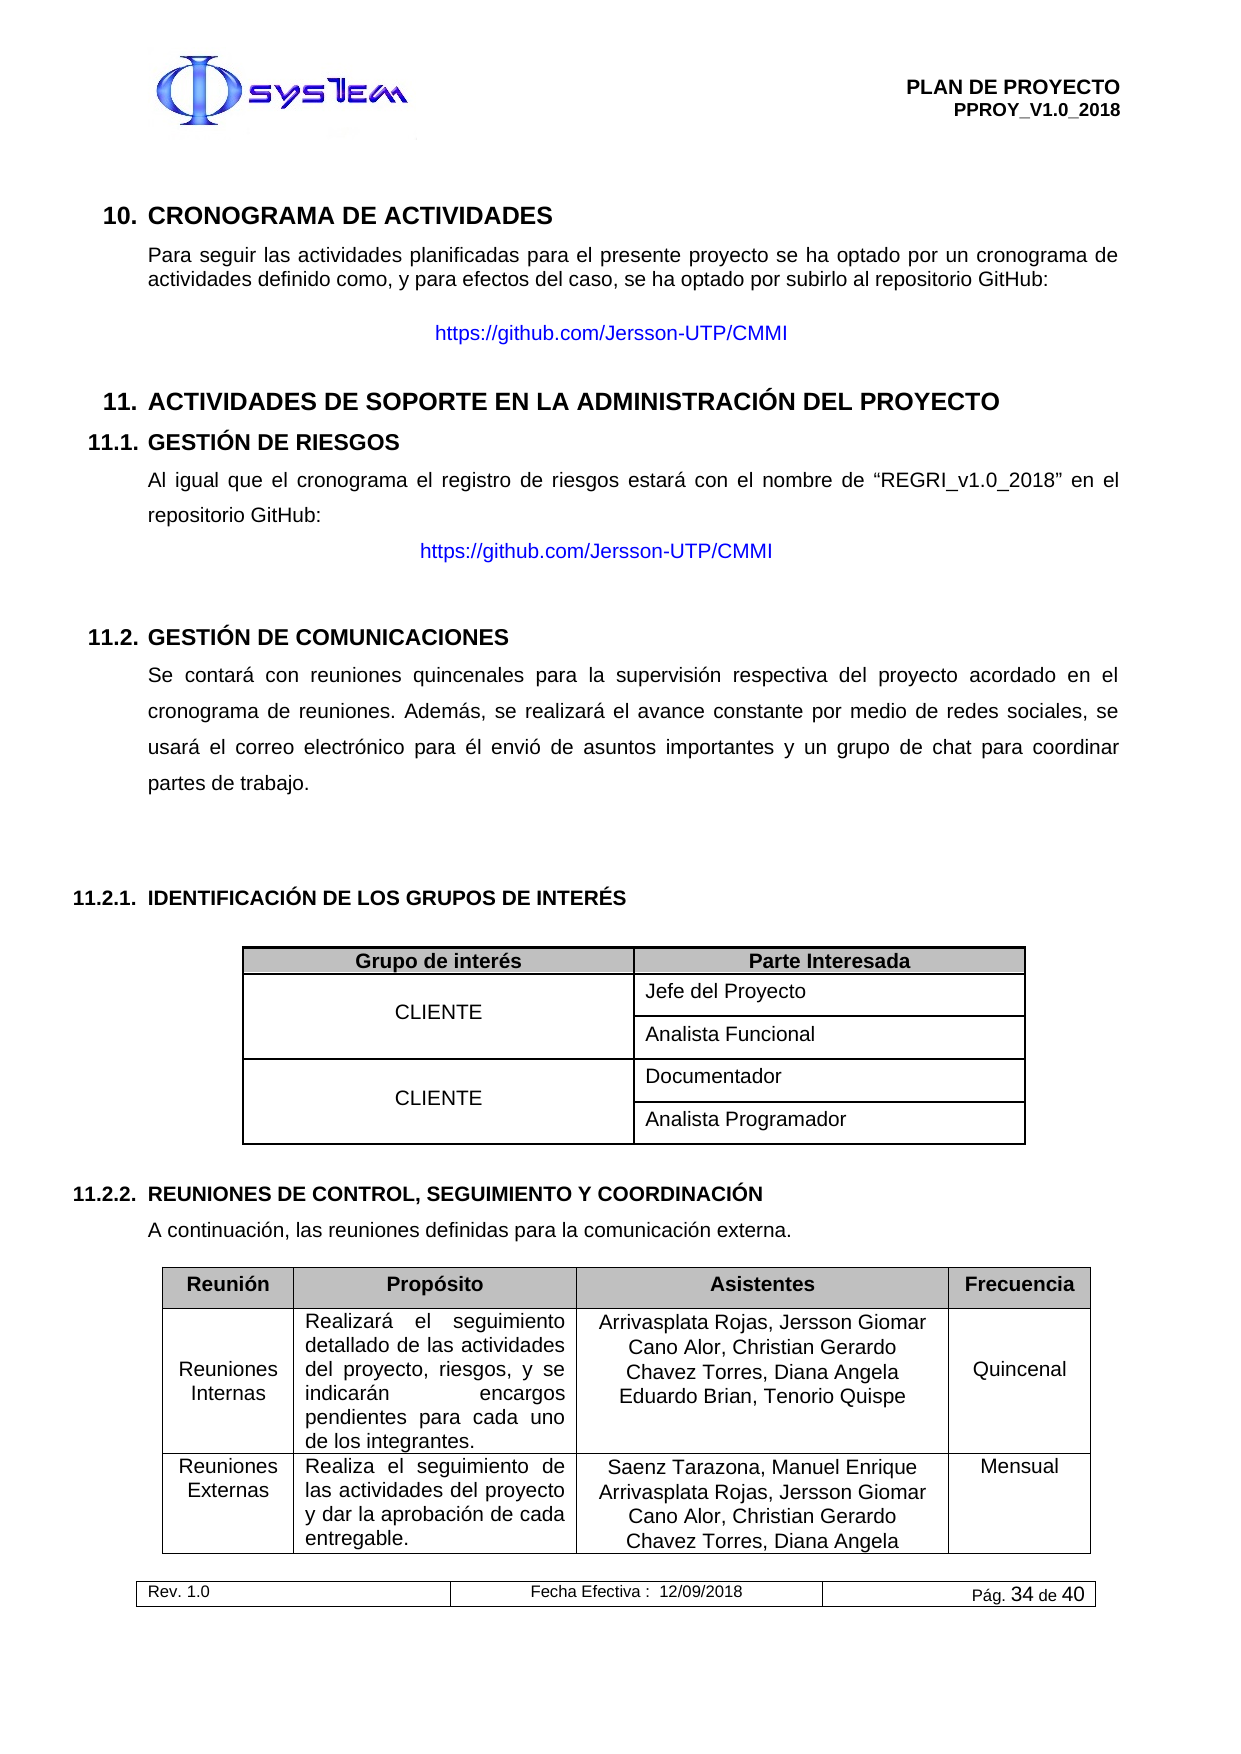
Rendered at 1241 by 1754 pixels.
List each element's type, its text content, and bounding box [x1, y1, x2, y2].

picture [147, 47, 417, 140]
table_cell Jefe del Proyecto [635, 975, 1024, 1015]
table_cell Reuniones Internas [163, 1309, 293, 1453]
text Se contará con reuniones quincenales para la supervisión respectiva del proyecto acordado en el cronograma de reuniones. Además, se realizará el avance constante por medio de redes sociales, se usará el correo electrónico para él envió de asuntos importantes y un grupo de chat para coordinar partes de trabajo. [148, 663, 1120, 795]
table_cell Mensual [949, 1454, 1090, 1553]
table_header Parte Interesada [635, 949, 1024, 972]
table_cell Reuniones Externas [163, 1454, 293, 1553]
subtitle IDENTIFICACIÓN DE LOS GRUPOS DE INTERÉS [73, 886, 1120, 910]
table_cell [294, 1454, 576, 1553]
table_cell CLIENTE [244, 975, 633, 1058]
table_cell Realizará el seguimiento detallado de las actividades del proyecto, riesgos, y se indicarán encargos pendientes para cada uno de los integrantes. [294, 1309, 576, 1453]
table_header Asistentes [577, 1268, 948, 1308]
subtitle GESTIÓN DE RIESGOS [88, 428, 1120, 455]
text Al igual que el cronograma el registro de riesgos estará con el nombre de “REGRI_v1.0_2018” en el repositorio GitHub: [148, 467, 1120, 527]
subtitle REUNIONES DE CONTROL, SEGUIMIENTO Y COORDINACIÓN [73, 1182, 1120, 1206]
table_cell Analista Funcional [635, 1017, 1024, 1058]
subtitle CRONOGRAMA DE ACTIVIDADES [103, 201, 1120, 230]
text Para seguir las actividades planificadas para el presente proyecto se ha optado por un cronograma de actividades definido como, y para efectos del caso, se ha optado por subirlo al repositorio GitHub: [148, 242, 1120, 290]
text https://github.com/Jersson-UTP/CMMI [73, 539, 1120, 563]
table_header Frecuencia [949, 1268, 1090, 1308]
table_cell Quincenal [949, 1309, 1090, 1453]
text A continuación, las reuniones definidas para la comunicación externa. [148, 1218, 1120, 1242]
text https://github.com/Jersson-UTP/CMMI [103, 321, 1120, 344]
table_header Grupo de interés [244, 949, 633, 972]
table_cell Analista Programador [635, 1103, 1024, 1143]
table_header Propósito [294, 1268, 576, 1308]
table_header Reunión [163, 1268, 293, 1308]
table_cell CLIENTE [244, 1060, 633, 1143]
table_cell Documentador [635, 1060, 1024, 1101]
table_cell Arrivasplata Rojas, Jersson Giomar Cano Alor, Christian Gerardo Chavez Torres, Diana Angela Eduardo Brian, Tenorio Quispe [577, 1309, 948, 1453]
subtitle ACTIVIDADES DE SOPORTE EN LA ADMINISTRACIÓN DEL PROYECTO [103, 387, 1120, 416]
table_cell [577, 1454, 948, 1553]
subtitle GESTIÓN DE COMUNICACIONES [88, 624, 1120, 651]
